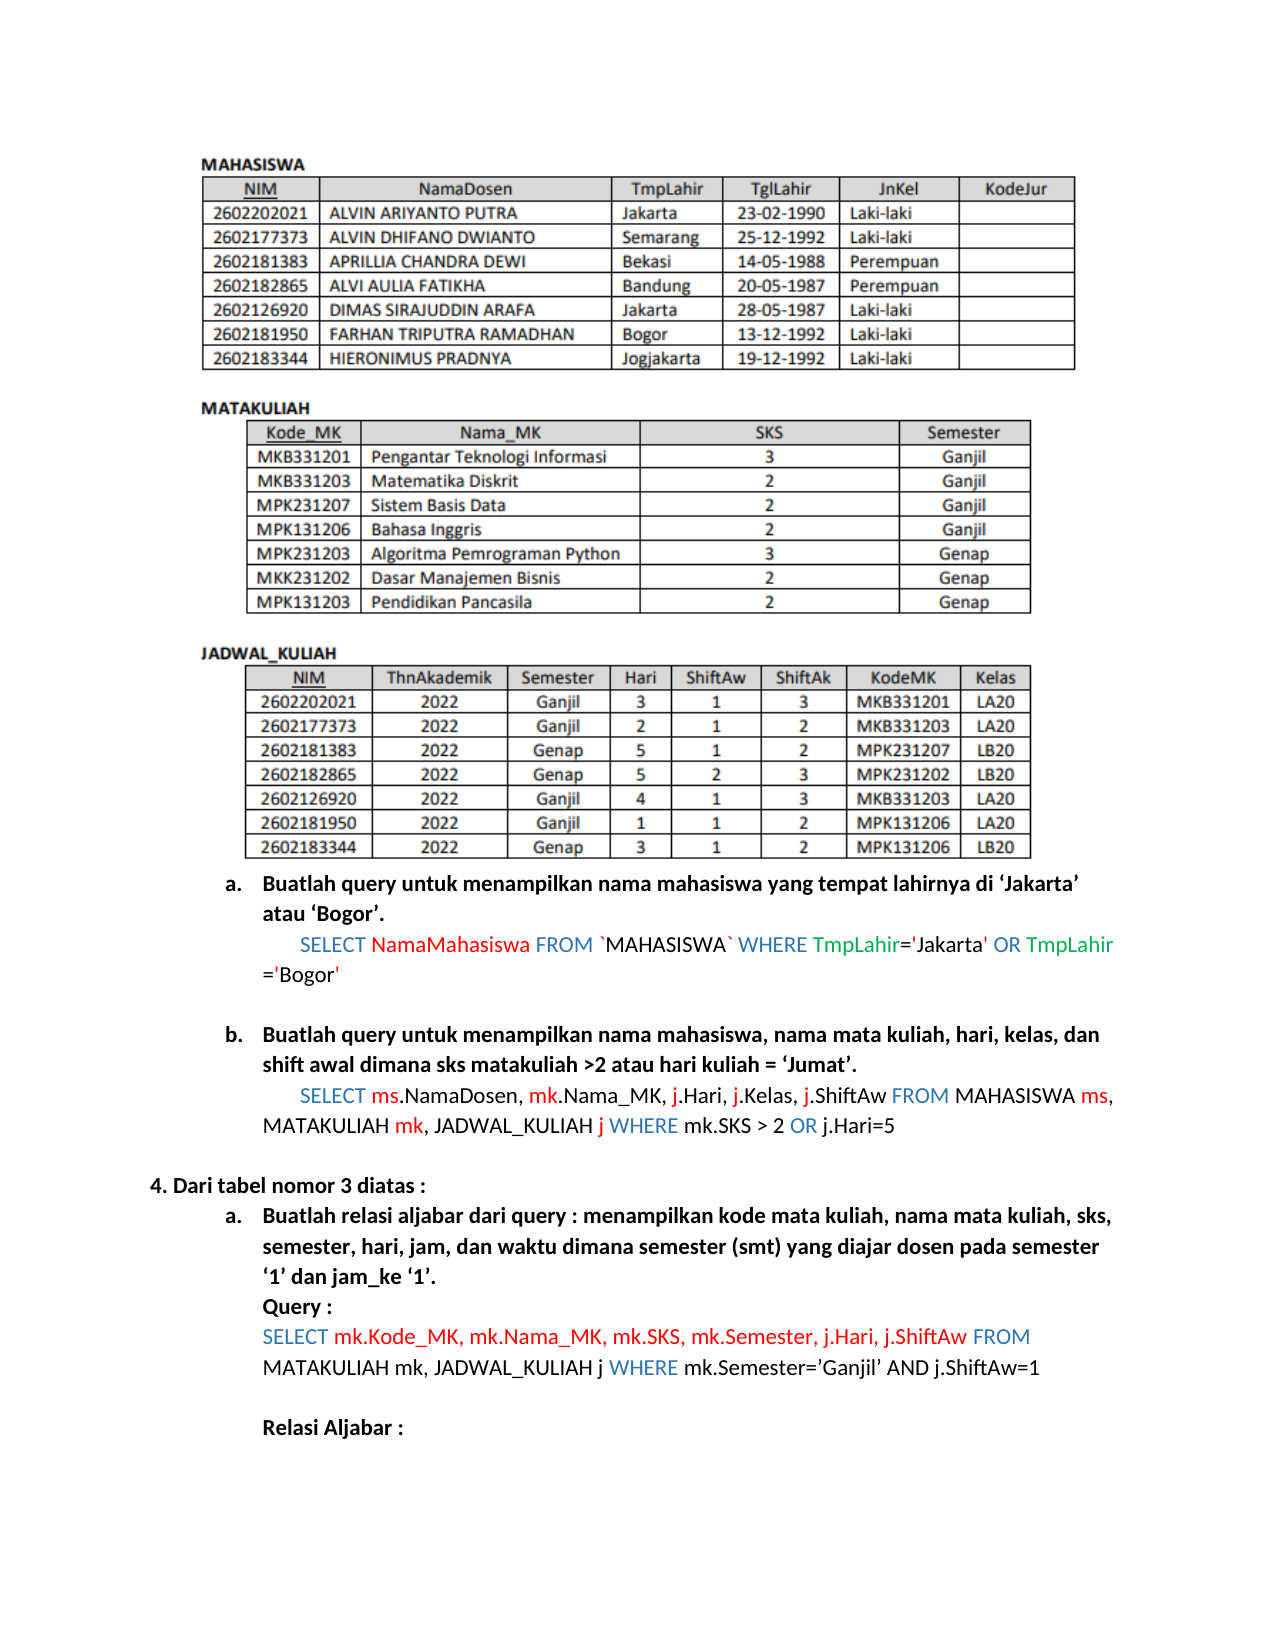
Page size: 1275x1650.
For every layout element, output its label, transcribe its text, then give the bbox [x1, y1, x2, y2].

list SELECT mk.Kode_MK, mk.Nama_MK, mk.SKS, mk.Semester, j.Hari, j.ShiftAw FROM MATAKULIAH mk, JADWAL_KULIAH j WHERE mk.Semester=’Ganjil’ AND j.ShiftAw=1 [262, 1322, 1125, 1381]
list Buatlah relasi aljabar dari query : menampilkan kode mata kuliah, nama mata kuliah, sks, semester, hari, jam, dan waktu dimana semester (smt) yang diajar dosen pada semester ‘1’ dan jam_ke ‘1’. [225, 1202, 1125, 1290]
list Query : [262, 1292, 1125, 1320]
list SELECT ms.NamaDosen, mk.Nama_MK, j.Hari, j.Kelas, j.ShiftAw FROM MAHASISWA ms, MATAKULIAH mk, JADWAL_KULIAH j WHERE mk.SKS > 2 OR j.Hari=5 [262, 1081, 1125, 1139]
list Buatlah query untuk menampilkan nama mahasiswa, nama mata kuliah, hari, kelas, dan shift awal dimana sks matakuliah >2 atau hari kuliah = ‘Jumat’. [225, 1020, 1125, 1079]
list Relasi Aljabar : [262, 1413, 1125, 1441]
text 4. Dari tabel nomor 3 diatas : [150, 1171, 1125, 1199]
list Buatlah query untuk menampilkan nama mahasiswa yang tempat lahirnya di ‘Jakarta’ atau ‘Bogor’. [225, 869, 1125, 928]
list SELECT NamaMahasiswa FROM `MAHASISWA` WHERE TmpLahir='Jakarta' OR TmpLahir ='Bogor' [262, 930, 1125, 988]
picture [189, 150, 1086, 868]
